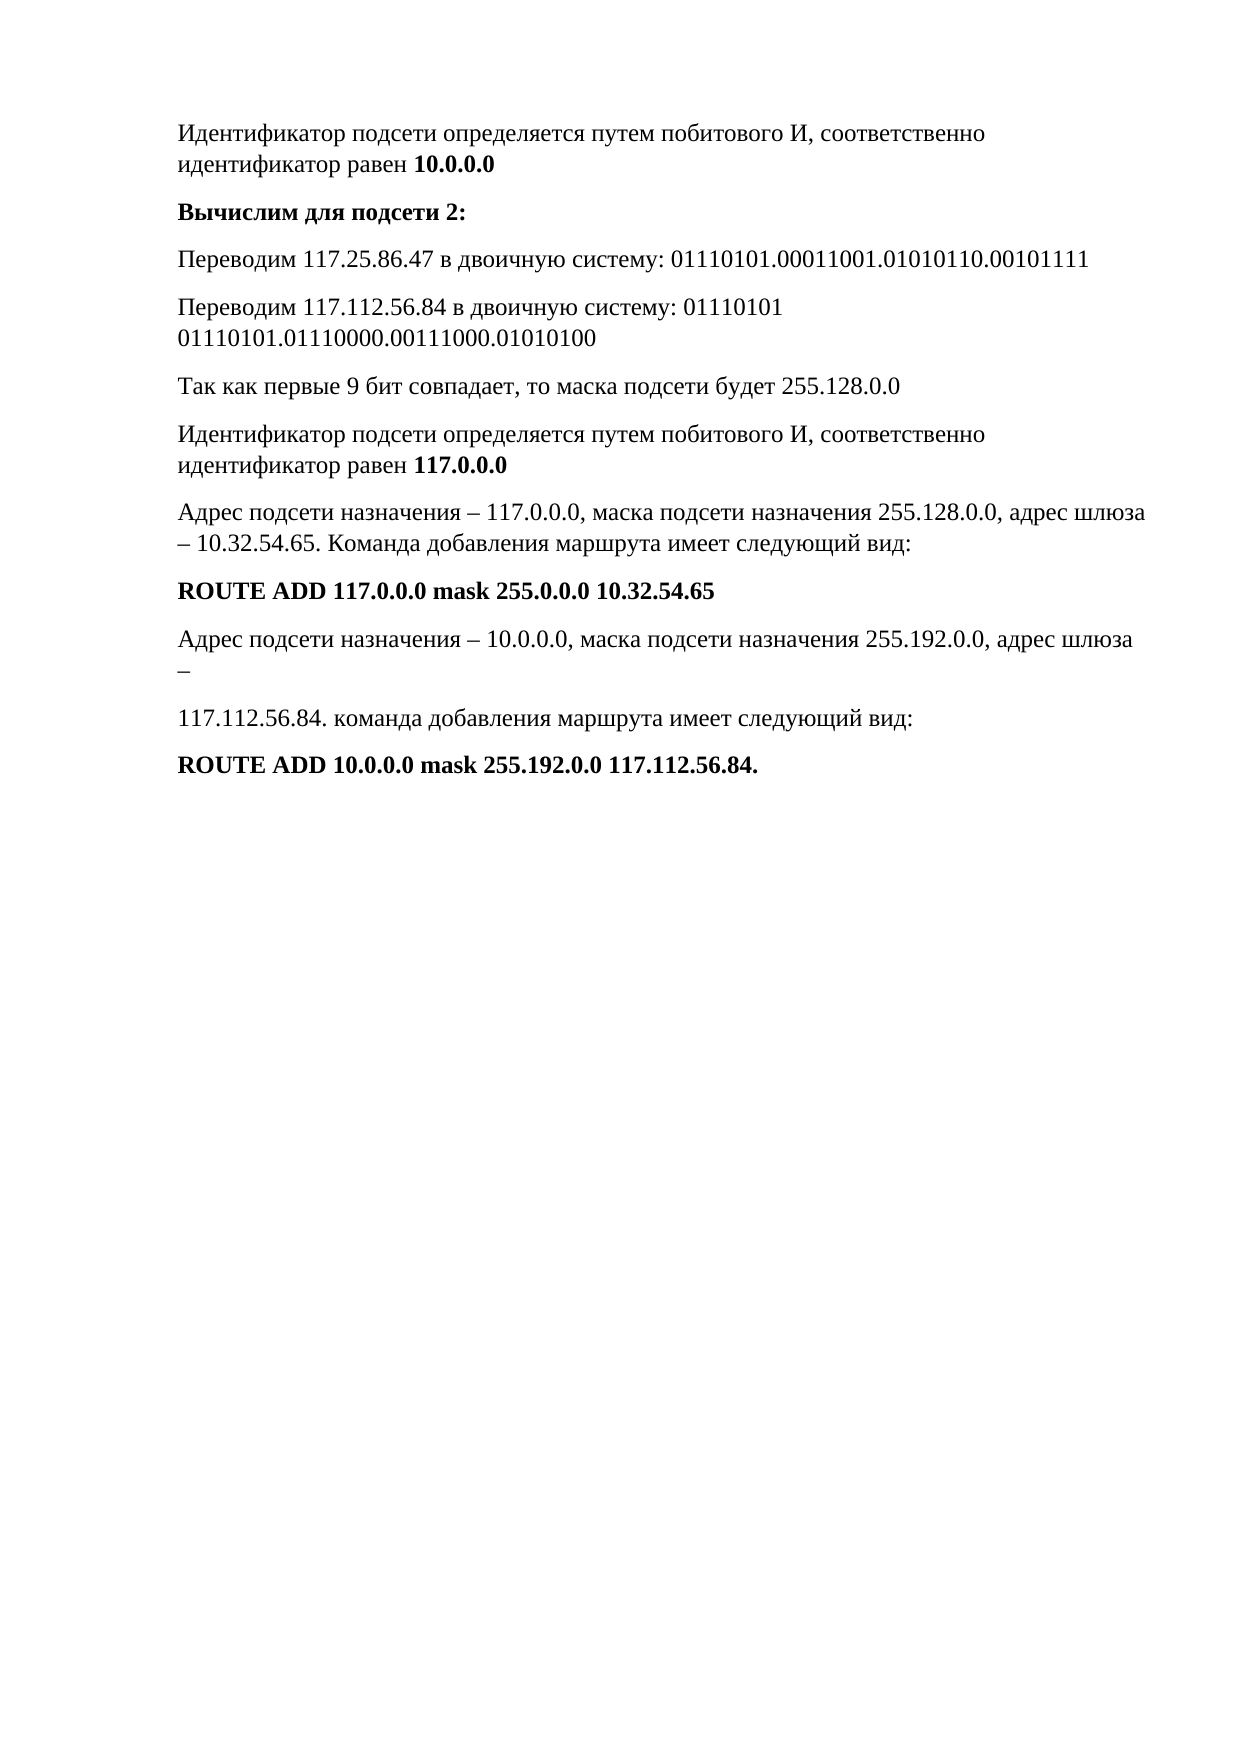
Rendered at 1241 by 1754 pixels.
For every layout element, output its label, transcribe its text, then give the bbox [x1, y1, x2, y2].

text ROUTE ADD 117.0.0.0 mask 255.0.0.0 10.32.54.65 [177, 576, 1152, 605]
text Переводим 117.25.86.47 в двоичную систему: 01110101.00011001.01010110.00101111 [177, 244, 1152, 273]
text Адрес подсети назначения – 117.0.0.0, маска подсети назначения 255.128.0.0, адрес шлюза – 10.32.54.65. Команда добавления маршрута имеет следующий вид: [177, 497, 1152, 557]
text Так как первые 9 бит совпадает, то маска подсети будет 255.128.0.0 [177, 371, 1152, 400]
text Переводим 117.112.56.84 в двоичную систему: 01110101 01110101.01110000.00111000.01010100 [177, 292, 1152, 352]
text Идентификатор подсети определяется путем побитового И, соответственно идентификатор равен 117.0.0.0 [177, 419, 1152, 478]
text Вычислим для подсети 2: [177, 197, 1152, 226]
text Идентификатор подсети определяется путем побитового И, соответственно идентификатор равен 10.0.0.0 [177, 118, 1152, 178]
text ROUTE ADD 10.0.0.0 mask 255.192.0.0 117.112.56.84. [177, 750, 1152, 779]
text 117.112.56.84. команда добавления маршрута имеет следующий вид: [177, 703, 1152, 731]
text Адрес подсети назначения – 10.0.0.0, маска подсети назначения 255.192.0.0, адрес шлюза – [177, 624, 1152, 684]
